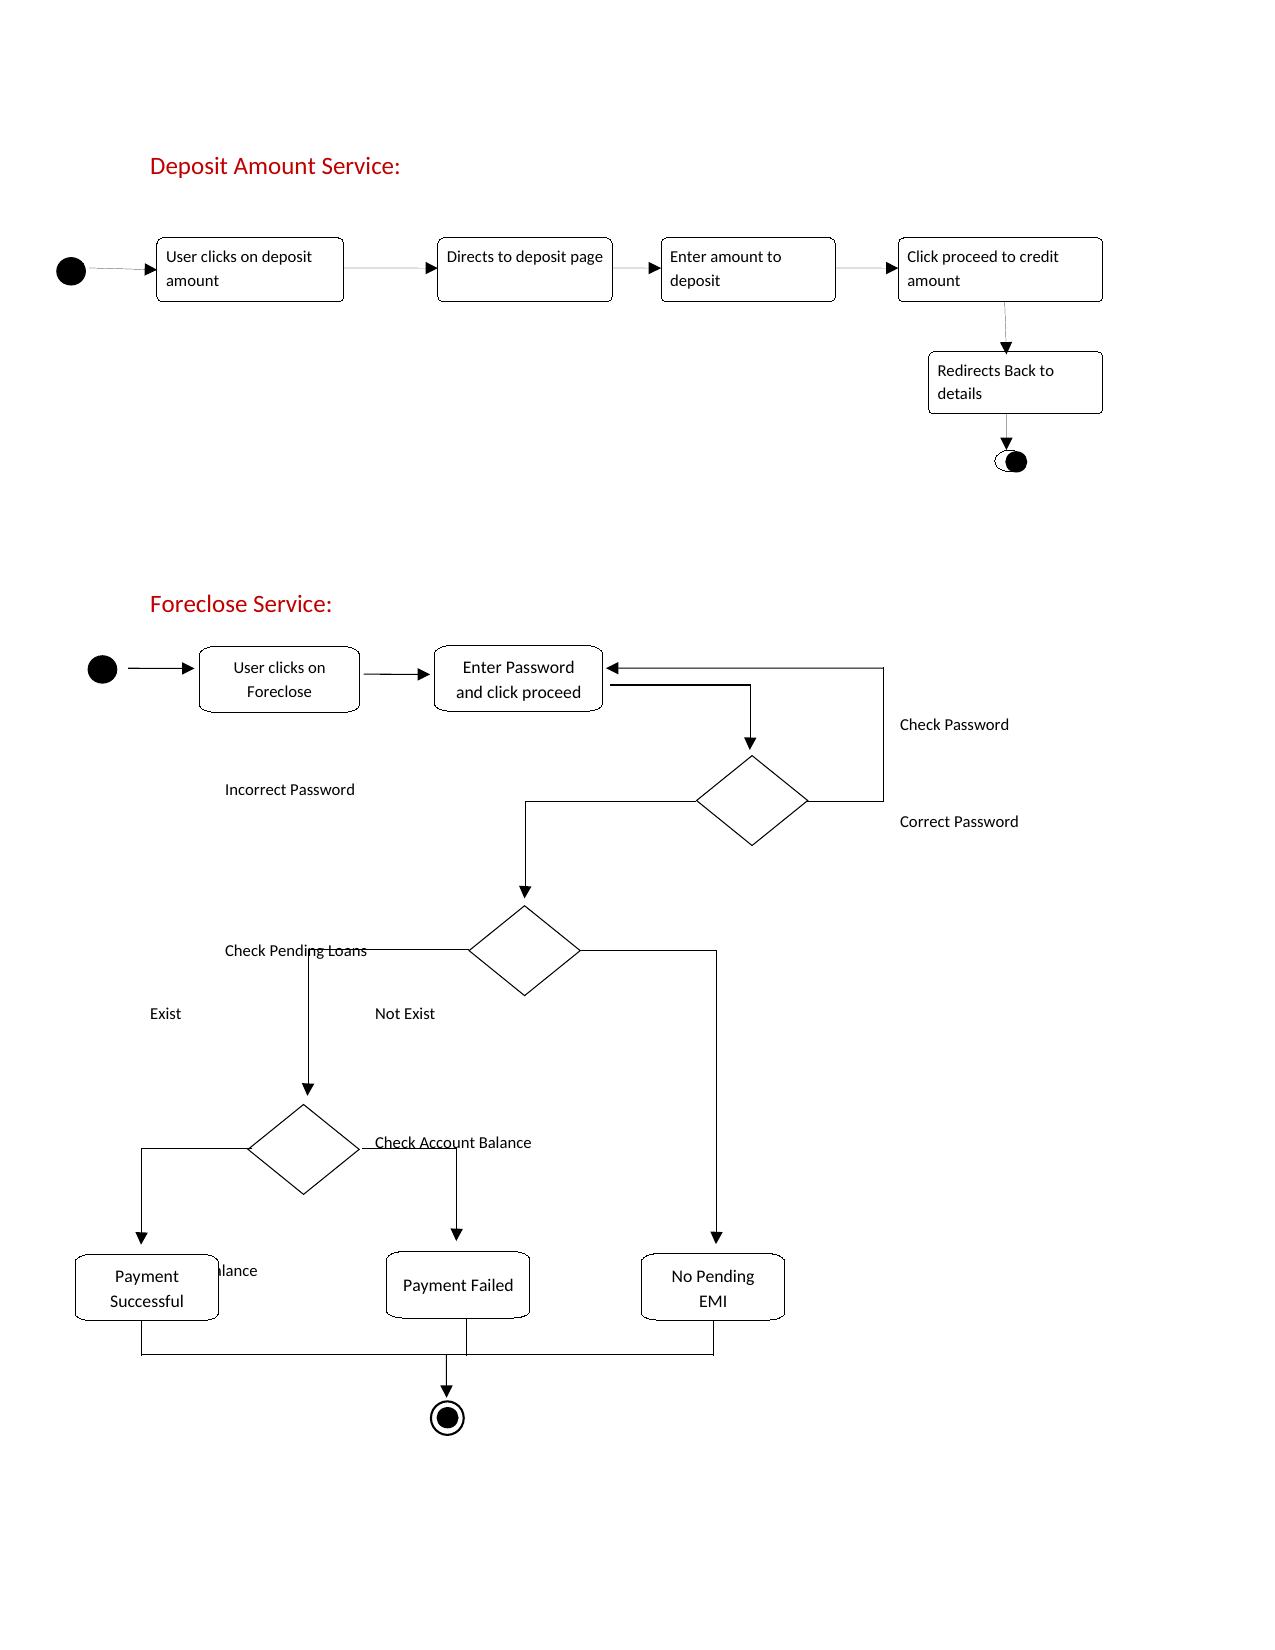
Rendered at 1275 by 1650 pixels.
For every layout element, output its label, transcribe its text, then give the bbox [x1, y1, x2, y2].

text Foreclose Service: [150, 588, 1125, 619]
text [150, 644, 1125, 1347]
text Deposit Amount Service: [150, 150, 1125, 181]
